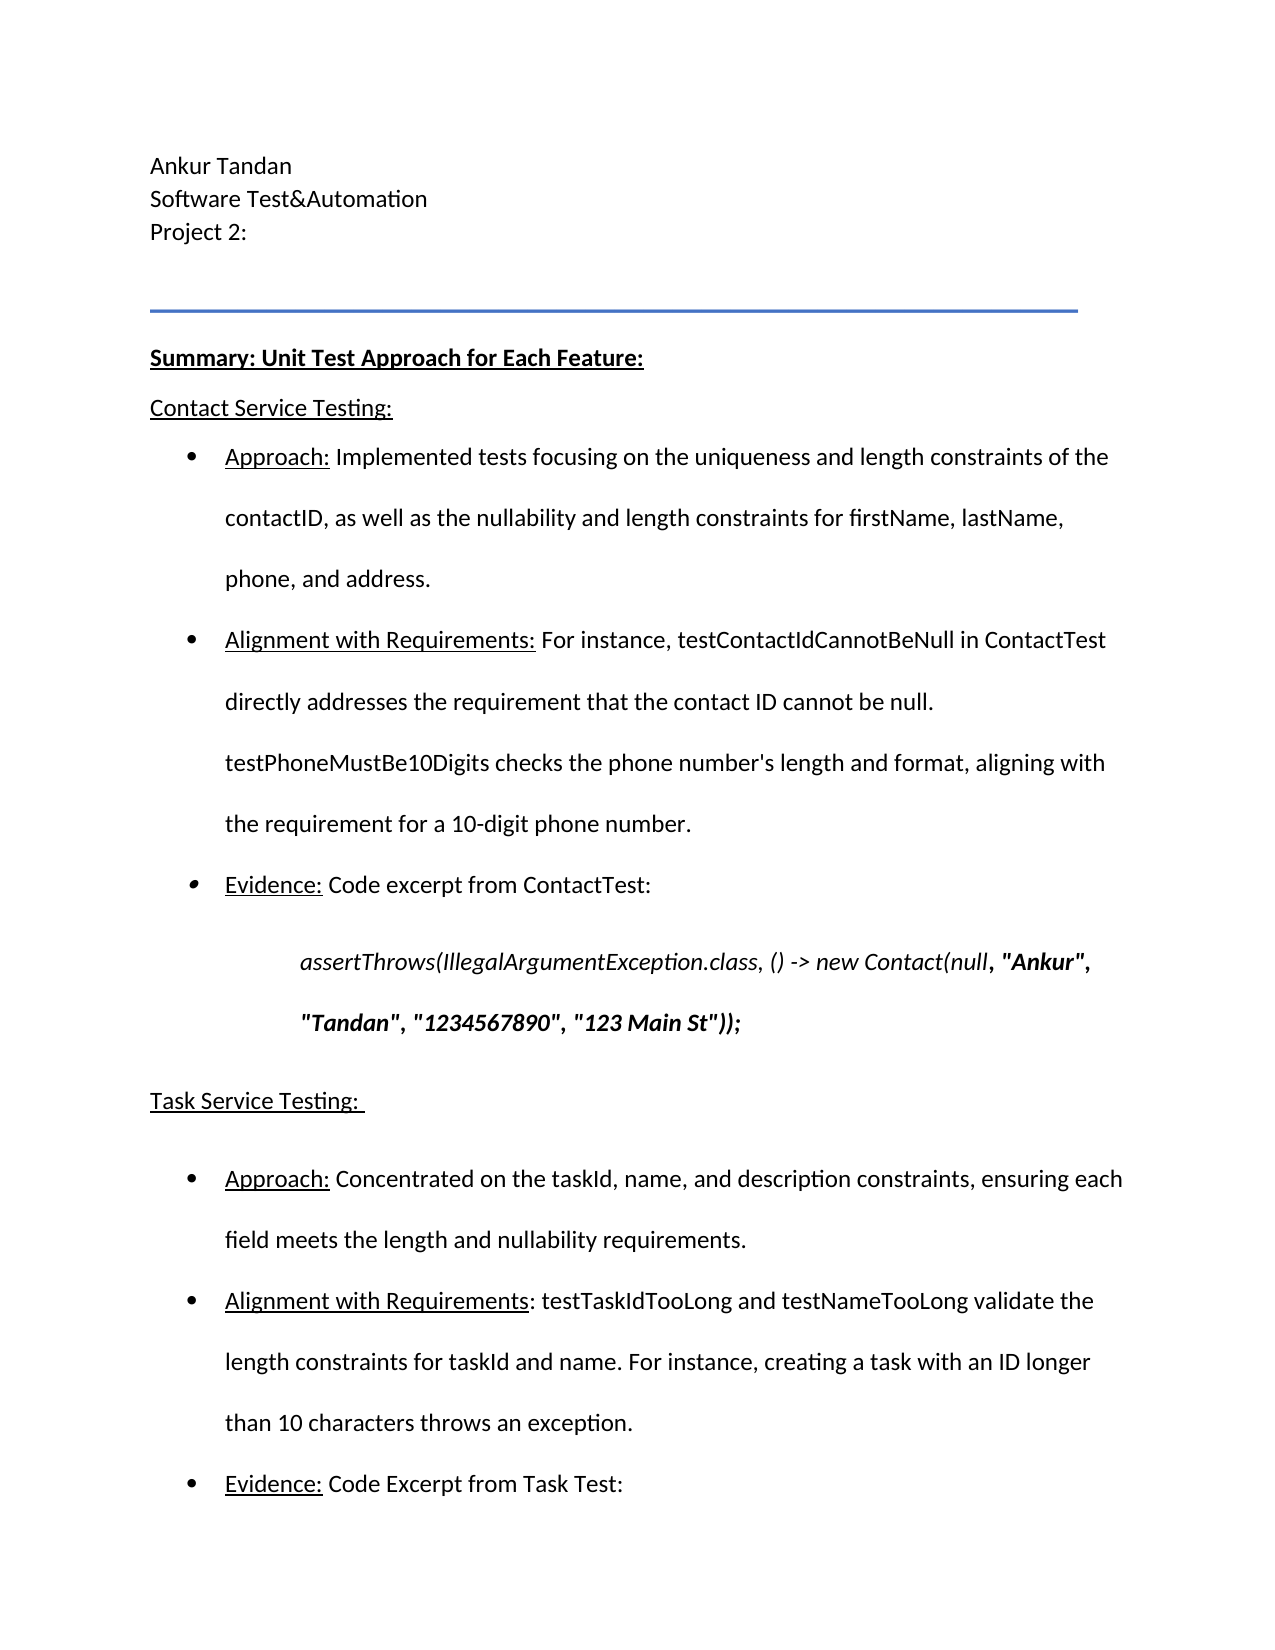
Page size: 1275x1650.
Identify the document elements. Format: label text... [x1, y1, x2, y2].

list Evidence: Code Excerpt from Task Test: [187, 1468, 1125, 1499]
text Ankur Tandan [150, 150, 1125, 181]
text assertThrows(IllegalArgumentException.class, () -> new Contact(null, "Ankur", "Tandan", "1234567890", "123 Main St")); [300, 946, 1125, 1038]
list Alignment with Requirements: For instance, testContactIdCannotBeNull in ContactTest directly addresses the requirement that the contact ID cannot be null. testPhoneMustBe10Digits checks the phone number's length and format, aligning with the requirement for a 10-digit phone number. [187, 624, 1125, 838]
list Evidence: Code excerpt from ContactTest: [187, 869, 1125, 899]
list Approach: Implemented tests focusing on the uniqueness and length constraints of the contactID, as well as the nullability and length constraints for firstName, lastName, phone, and address. [187, 441, 1125, 594]
list Alignment with Requirements: testTaskIdTooLong and testNameTooLong validate the length constraints for taskId and name. For instance, creating a task with an ID longer than 10 characters throws an exception. [187, 1285, 1125, 1438]
text ________________________________ [150, 249, 1125, 320]
text Project 2: [150, 216, 1125, 246]
text Software Test&Automation [150, 183, 1125, 213]
text Contact Service Testing: [150, 392, 1125, 422]
text Task Service Testing: [150, 1085, 1125, 1116]
list Approach: Concentrated on the taskId, name, and description constraints, ensuring each field meets the length and nullability requirements. [187, 1163, 1125, 1254]
text Summary: Unit Test Approach for Each Feature: [150, 342, 1125, 373]
